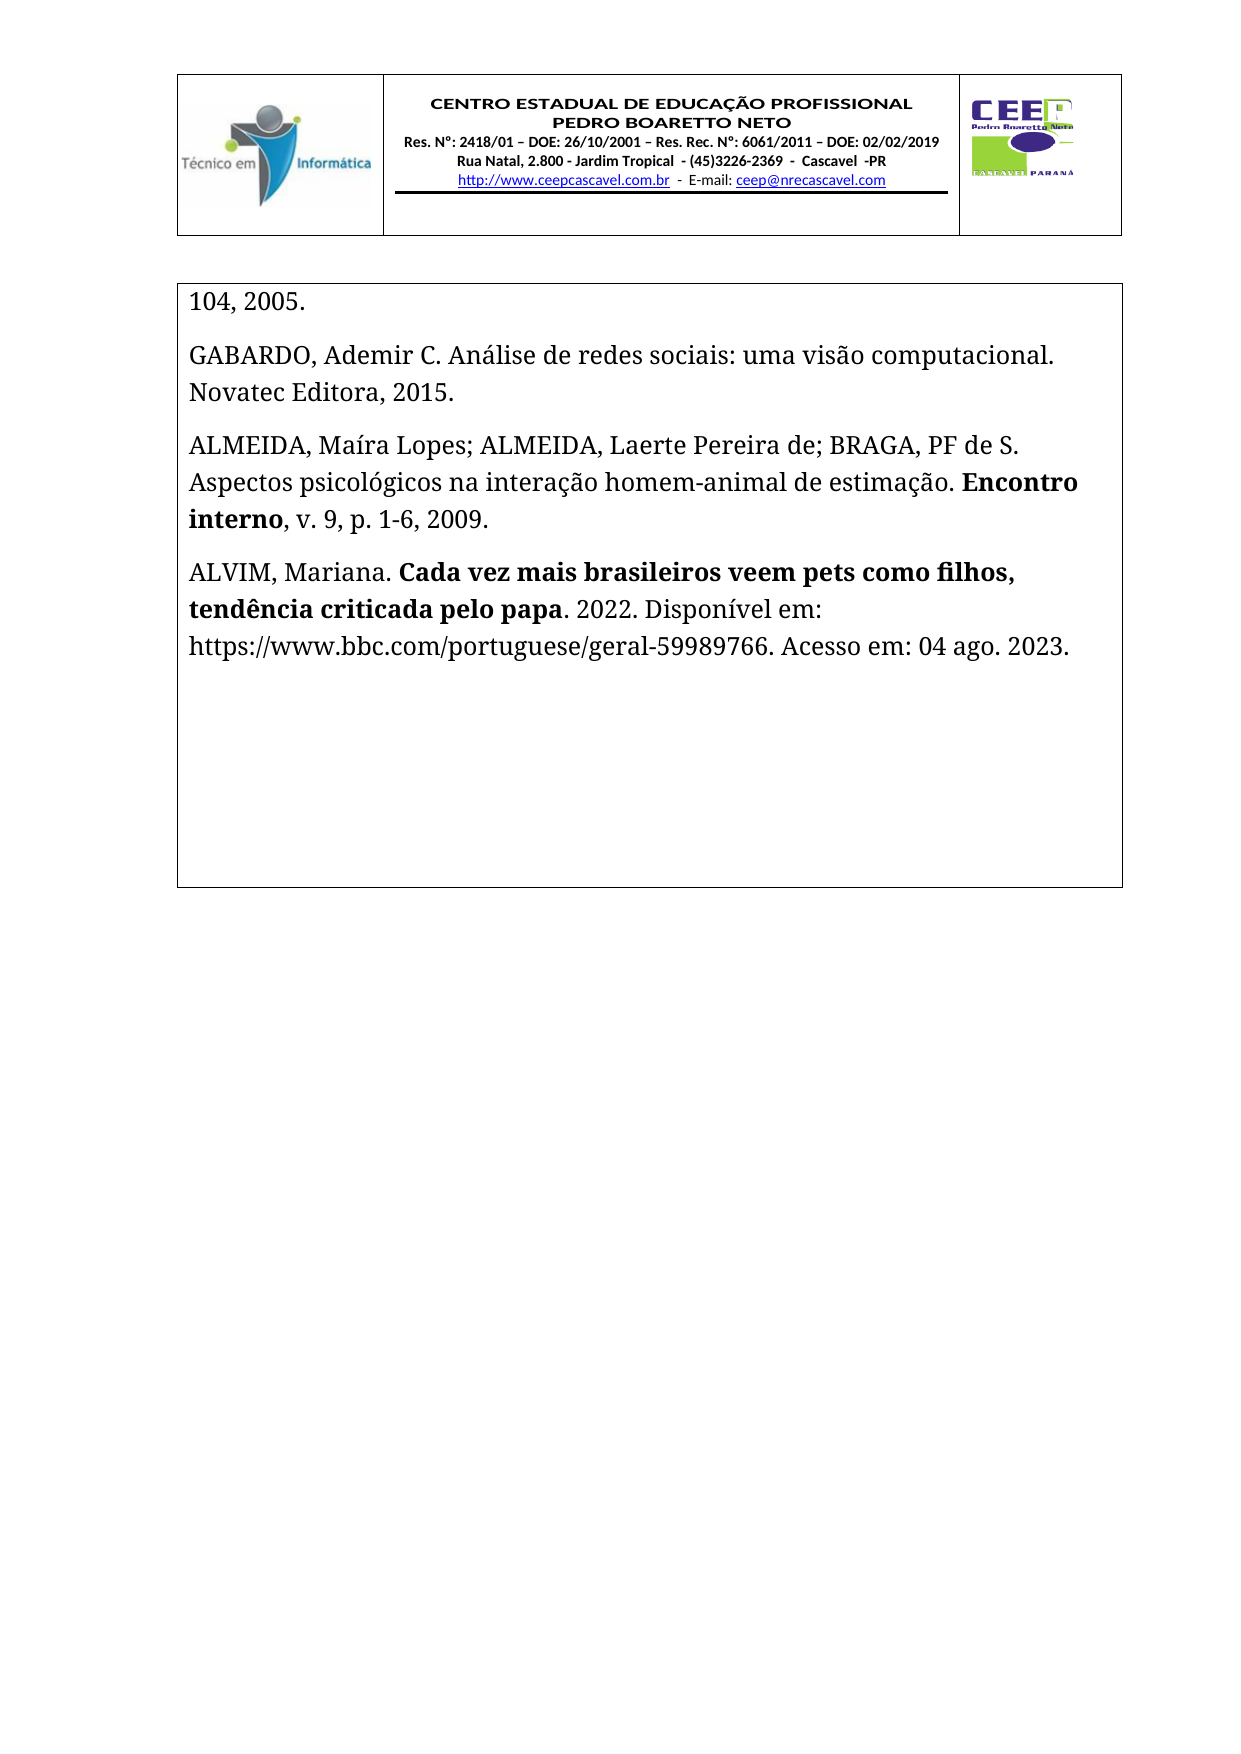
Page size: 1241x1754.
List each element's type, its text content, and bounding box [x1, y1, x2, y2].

picture [181, 104, 371, 207]
